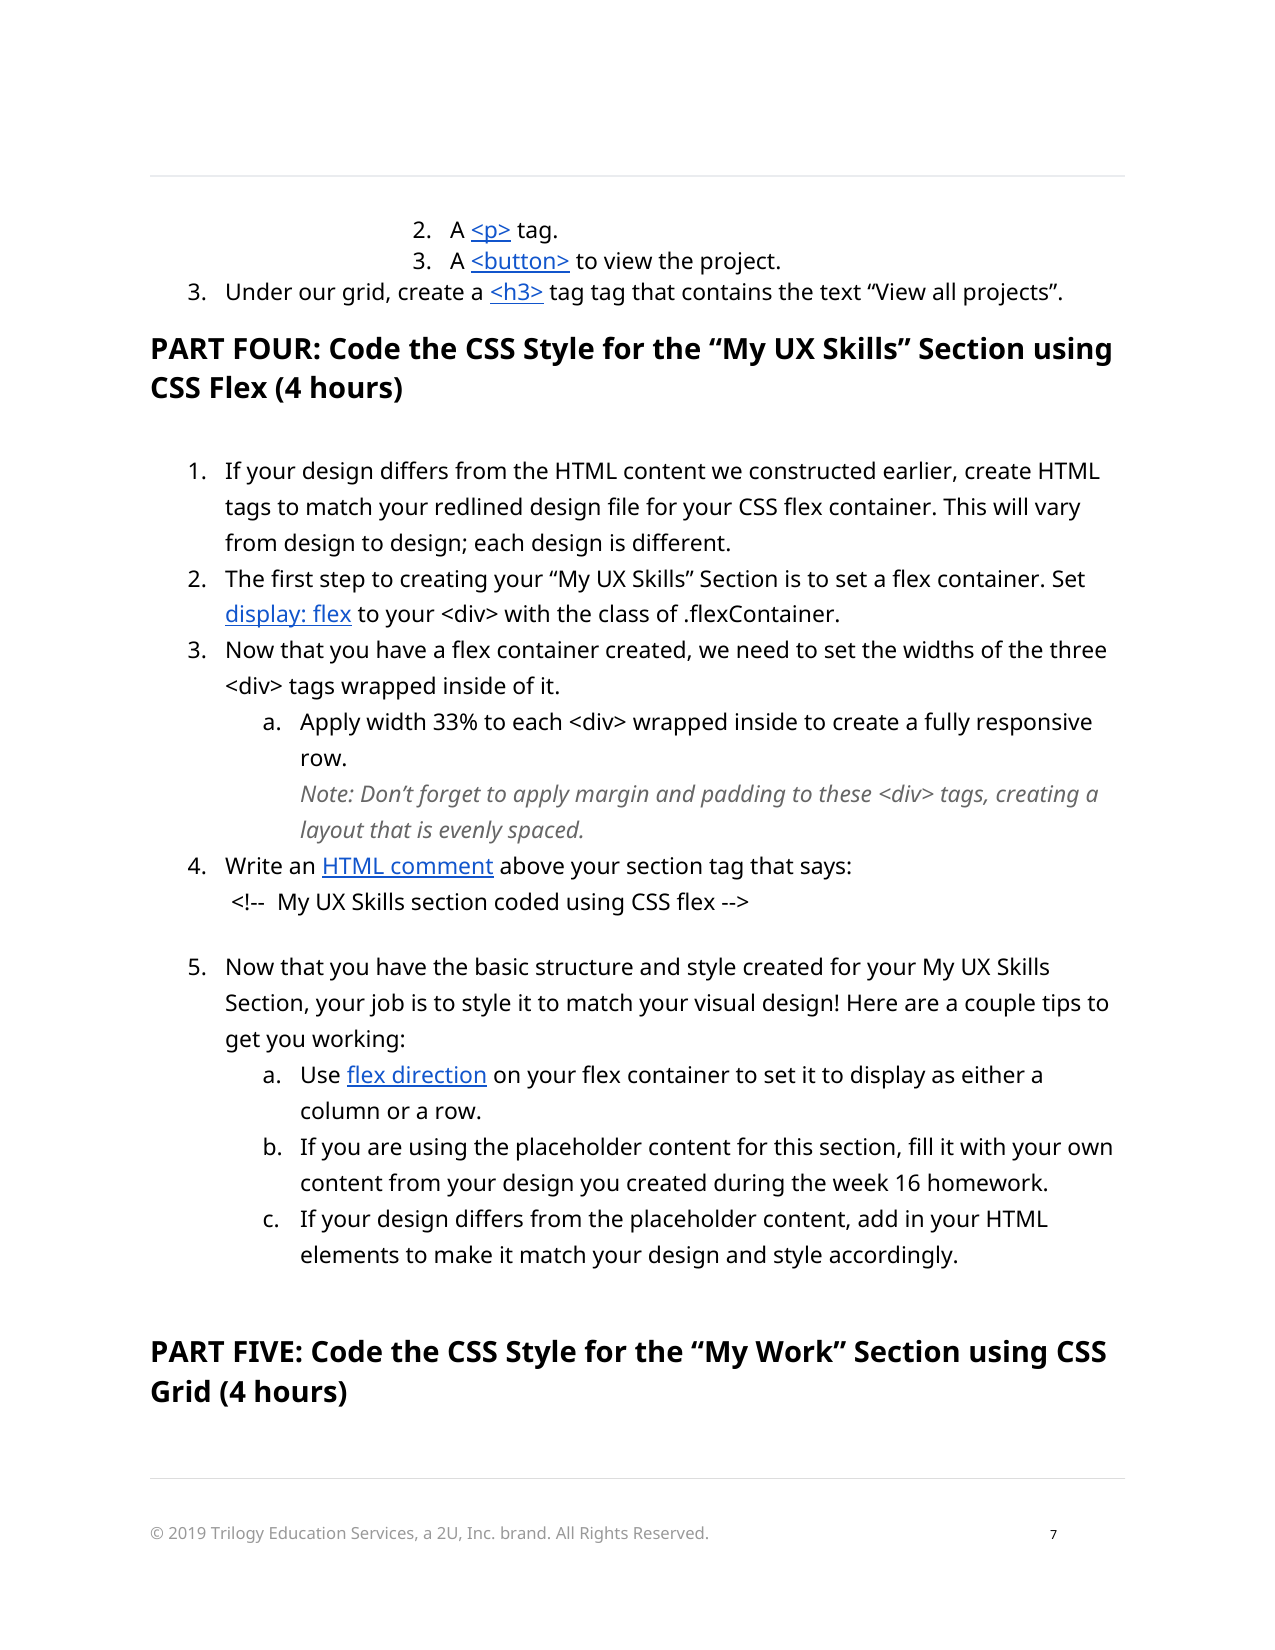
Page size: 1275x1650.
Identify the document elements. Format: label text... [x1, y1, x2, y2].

list Now that you have a flex container created, we need to set the widths of the three <div> tags wrapped inside of it. [187, 634, 1125, 702]
list Under our grid, create a <h3> tag tag that contains the text “View all projects”. [187, 276, 1125, 307]
text PART FOUR: Code the CSS Style for the “My UX Skills” Section using CSS Flex (4 hours) [150, 328, 1125, 434]
list Use flex direction on your flex container to set it to display as either a column or a row. [262, 1059, 1125, 1126]
list A <p> tag. [412, 213, 1125, 245]
list A <button> to view the project. [412, 245, 1125, 276]
list The first step to creating your “My UX Skills” Section is to set a flex container. Set display: flex to your <div> with the class of .flexContainer. [187, 562, 1125, 630]
list If your design differs from the placeholder content, add in your HTML elements to make it match your design and style accordingly. [262, 1203, 1125, 1270]
list Apply width 33% to each <div> wrapped inside to create a fully responsive row. Note: Don’t forget to apply margin and padding to these <div> tags, creating a layout that is evenly spaced. [262, 706, 1125, 845]
list If you are using the placeholder content for this section, fill it with your own content from your design you created during the week 16 homework. [262, 1131, 1125, 1198]
list Write an HTML comment above your section tag that says: <!-- My UX Skills section coded using CSS flex --> [187, 850, 1125, 947]
list If your design differs from the HTML content we constructed earlier, create HTML tags to match your redlined design file for your CSS flex container. This will vary from design to design; each design is different. [187, 455, 1125, 558]
text PART FIVE: Code the CSS Style for the “My Work” Section using CSS Grid (4 hours) [150, 1331, 1125, 1437]
list Now that you have the basic structure and style created for your My UX Skills Section, your job is to style it to match your visual design! Here are a couple tips to get you working: [187, 951, 1125, 1054]
